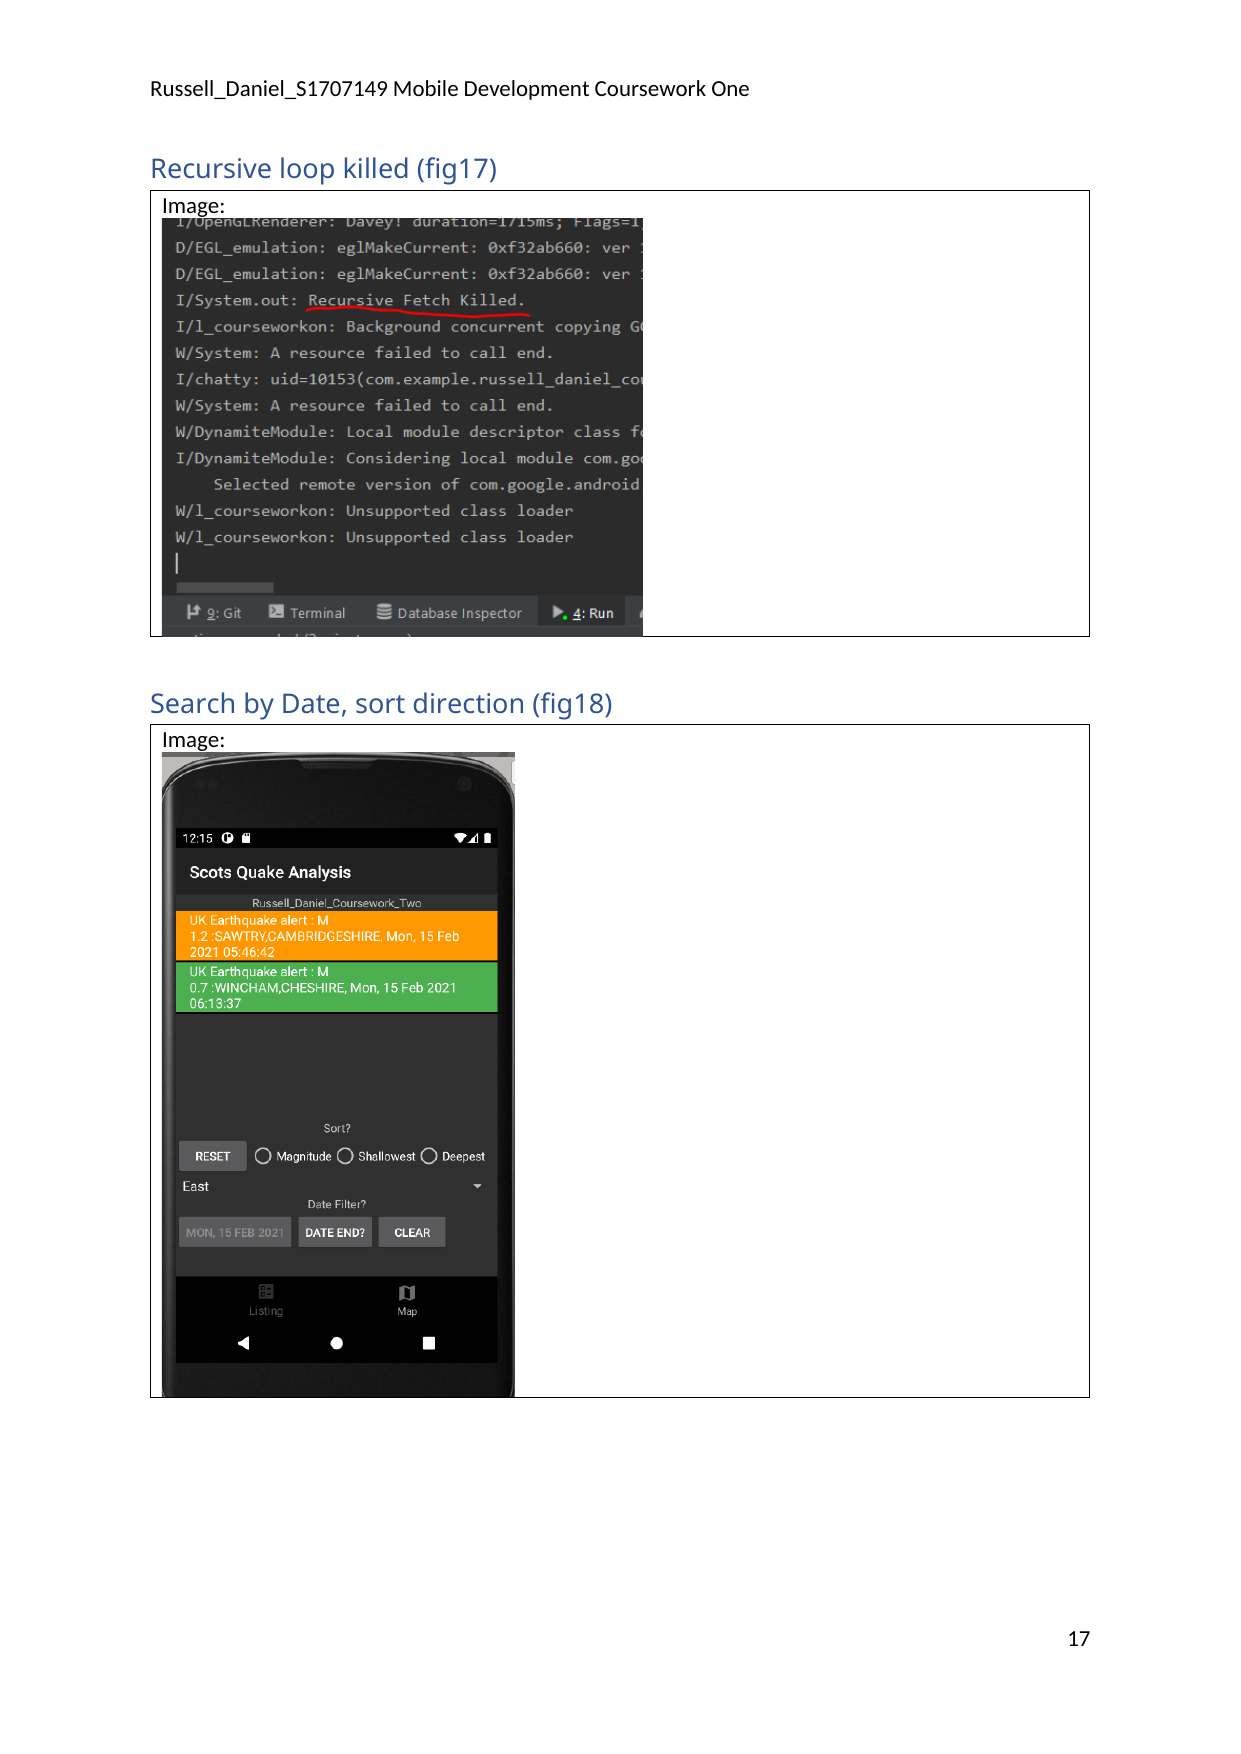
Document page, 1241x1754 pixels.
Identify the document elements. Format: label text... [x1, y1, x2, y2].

picture [161, 752, 515, 1397]
subtitle Search by Date, sort direction (fig18) [150, 684, 1090, 721]
table_header Image: [151, 191, 1089, 636]
subtitle Recursive loop killed (fig17) [150, 150, 1090, 187]
table_header Image: [151, 725, 1089, 1397]
picture [161, 218, 643, 637]
